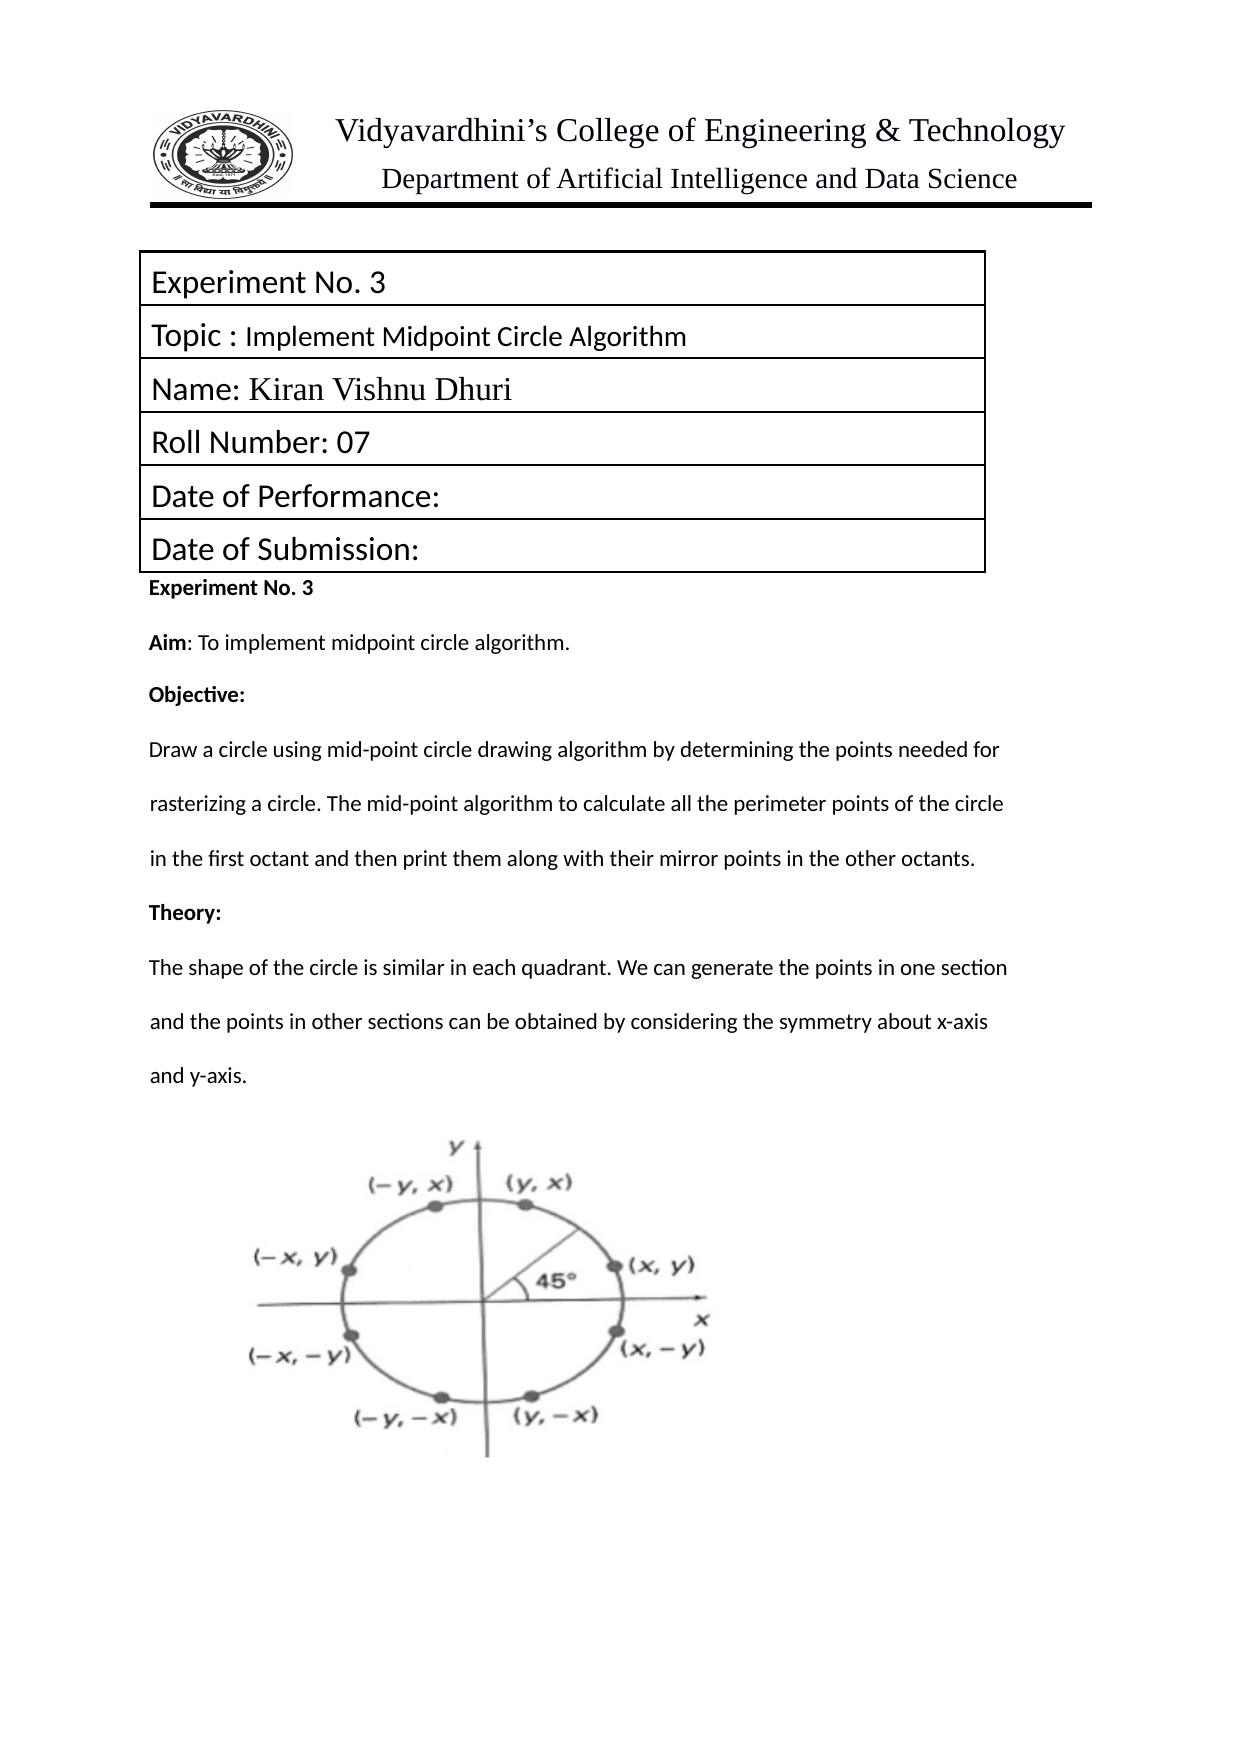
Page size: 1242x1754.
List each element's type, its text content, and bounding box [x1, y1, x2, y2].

table_cell Name: Kiran Vishnu Dhuri [141, 359, 984, 411]
table_cell Date of Submission: [141, 520, 984, 571]
table_cell Roll Number: 07 [141, 413, 984, 464]
picture [153, 110, 293, 199]
table_cell Topic : Implement Midpoint Circle Algorithm [141, 306, 984, 357]
text Theory: [148, 898, 1089, 926]
table_cell Date of Performance: [141, 466, 984, 518]
picture [153, 1115, 746, 1466]
text The shape of the circle is similar in each quadrant. We can generate the points in one section and the points in other sections can be obtained by considering the symmetry about x-axis and y-axis. [148, 953, 1017, 1089]
text Objective: [148, 681, 1089, 709]
text Draw a circle using mid-point circle drawing algorithm by determining the points needed for rasterizing a circle. The mid-point algorithm to calculate all the perimeter points of the circle in the first octant and then print them along with their mirror points in the other octants. [148, 735, 1017, 872]
text Experiment No. 3 [148, 573, 1089, 601]
text Aim: To implement midpoint circle algorithm. [148, 628, 1017, 656]
table_header Experiment No. 3 [141, 253, 984, 304]
